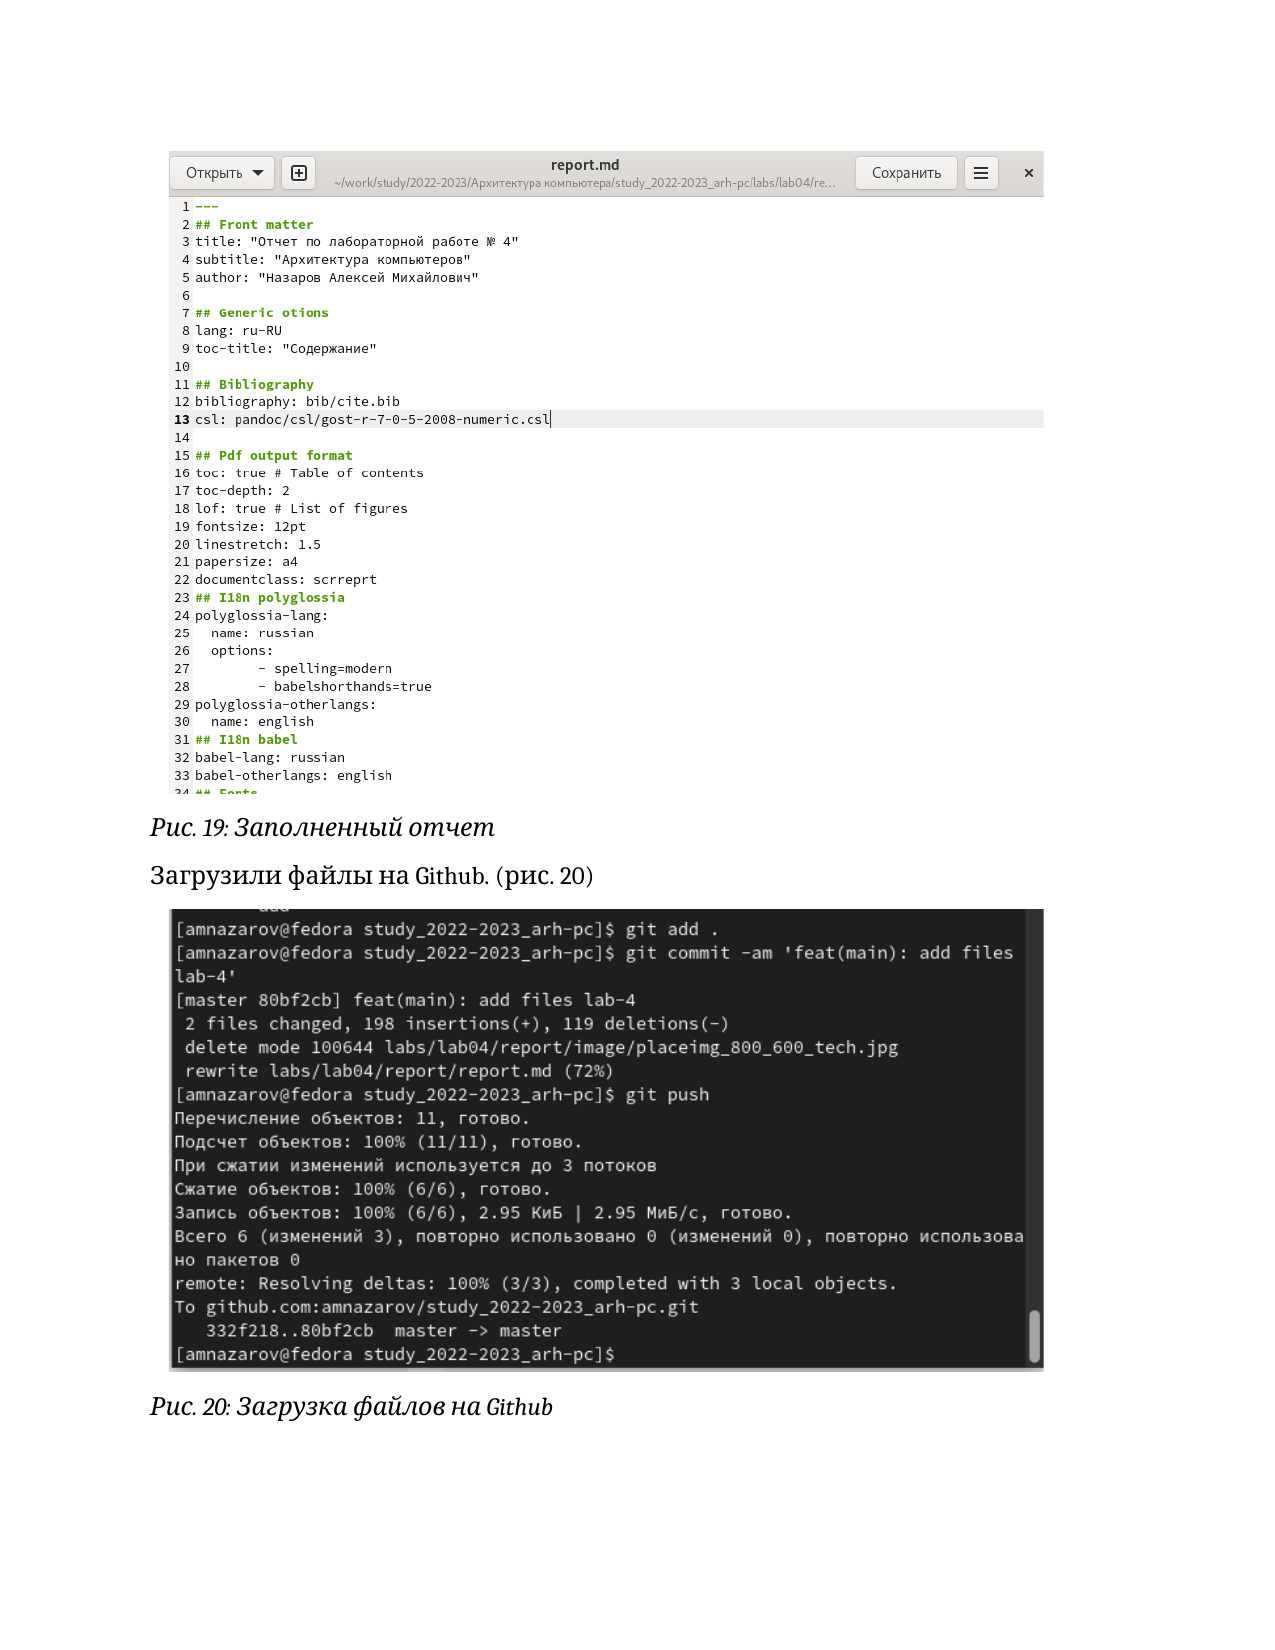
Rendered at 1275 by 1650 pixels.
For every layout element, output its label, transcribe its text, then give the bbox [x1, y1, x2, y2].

text Рис. 20: Загрузка файлов на Github [150, 1392, 1125, 1421]
text Загрузили файлы на Github. (рис. 20) [150, 862, 1125, 891]
picture [168, 150, 1044, 794]
text Рис. 19: Заполненный отчет [150, 814, 1125, 843]
picture [168, 909, 1044, 1372]
